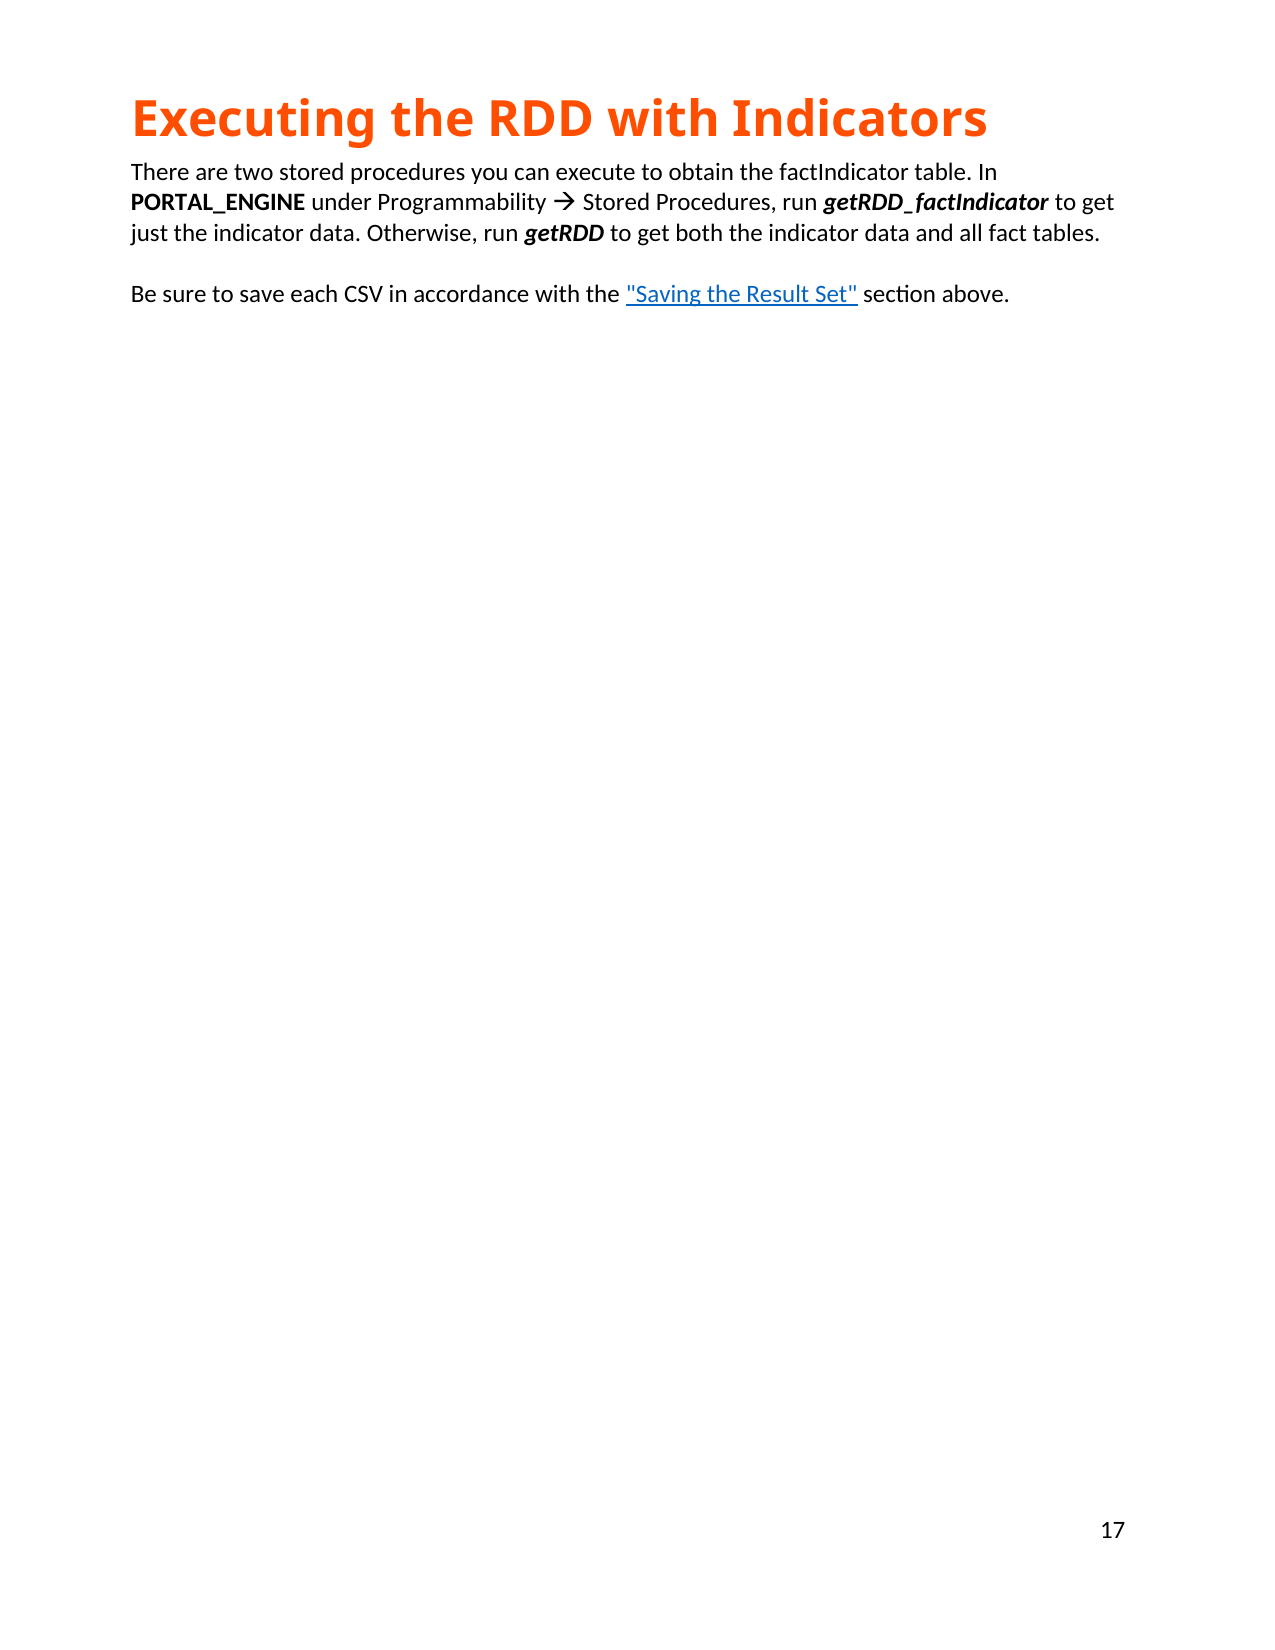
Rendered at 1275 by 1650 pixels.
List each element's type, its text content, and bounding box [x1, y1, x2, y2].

text Be sure to save each CSV in accordance with the "Saving the Result Set" section above. [131, 278, 1125, 309]
text There are two stored procedures you can execute to obtain the factIndicator table. In PORTAL_ENGINE under Programmability Stored Procedures, run getRDD_factIndicator to get just the indicator data. Otherwise, run getRDD to get both the indicator data and all fact tables. [131, 156, 1125, 248]
subtitle Executing the RDD with Indicators [131, 82, 1125, 151]
